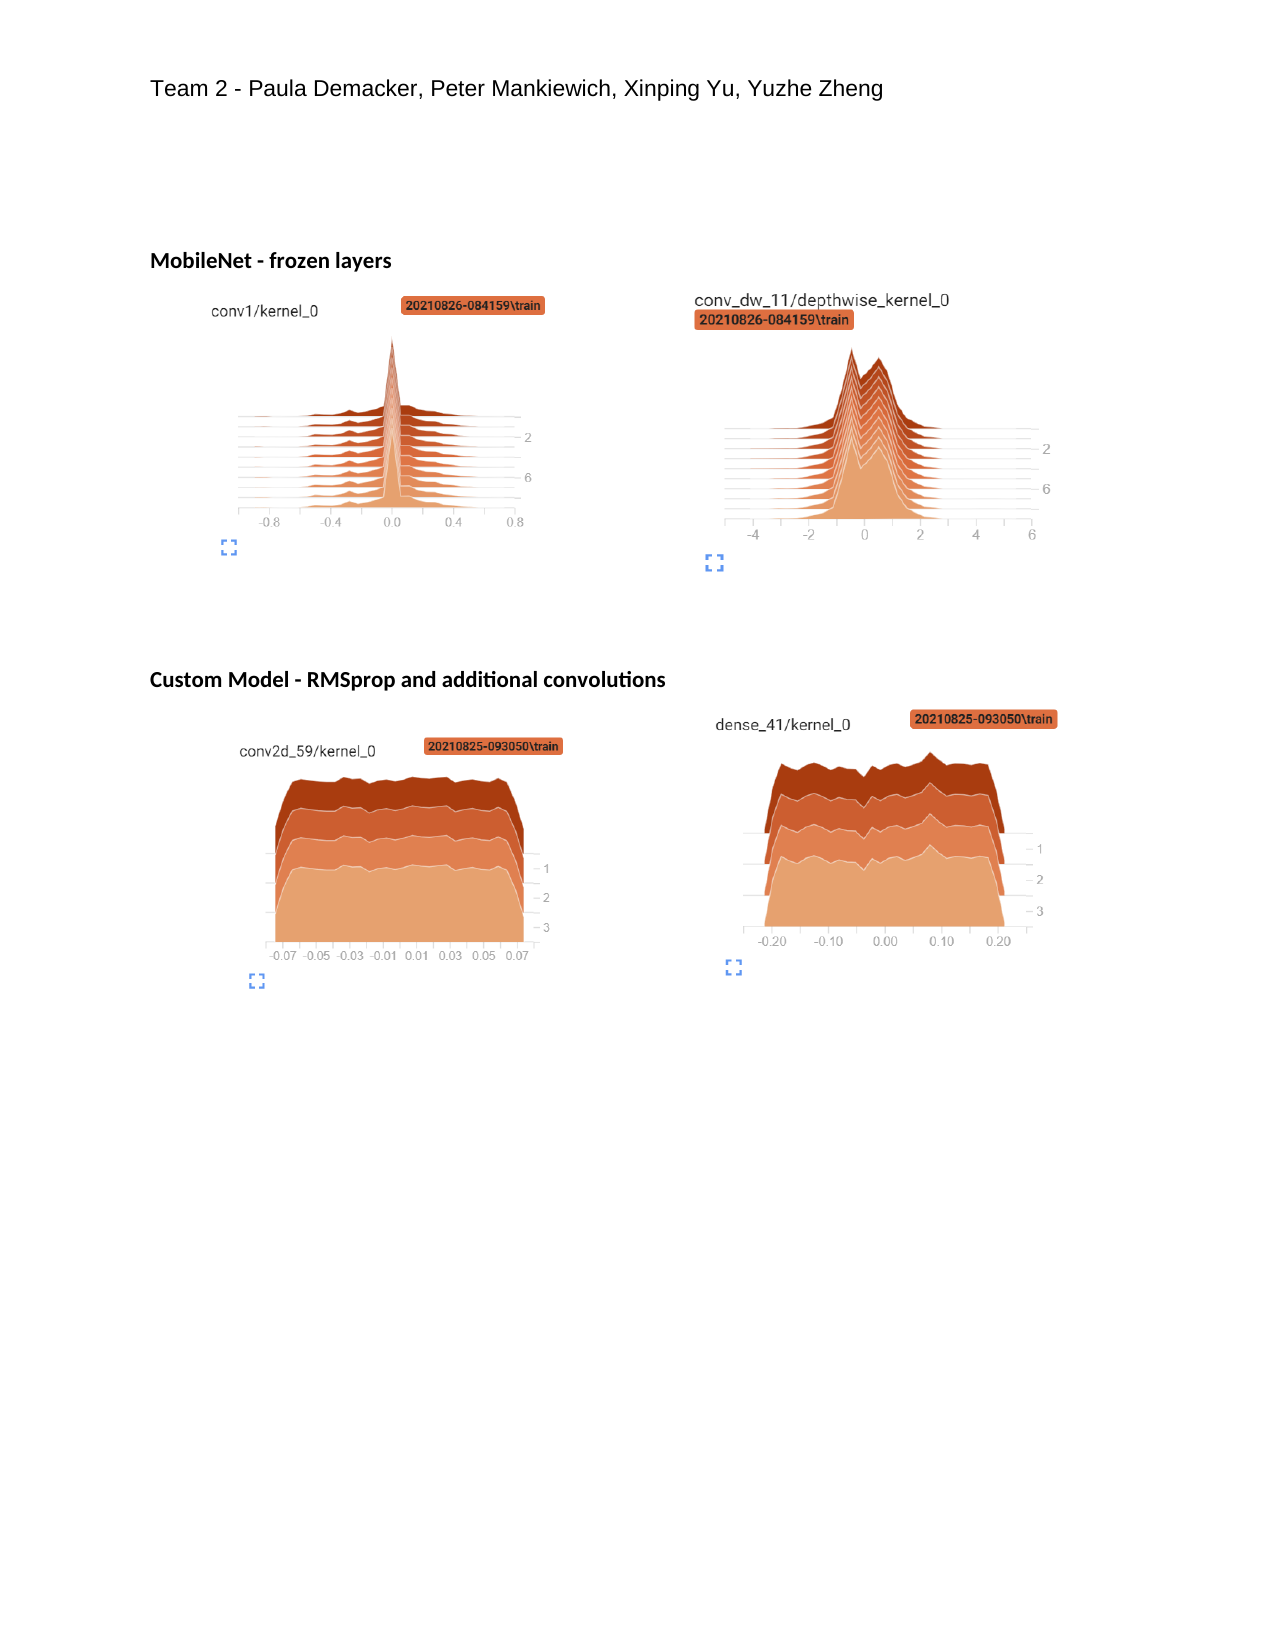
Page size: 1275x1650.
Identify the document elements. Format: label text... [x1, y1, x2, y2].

picture [699, 704, 1067, 997]
text MobileNet - frozen layers [150, 247, 1117, 274]
picture [218, 727, 586, 1004]
text Custom Model - RMSprop and additional convolutions [150, 665, 1117, 693]
picture [686, 285, 1080, 595]
picture [201, 285, 556, 577]
